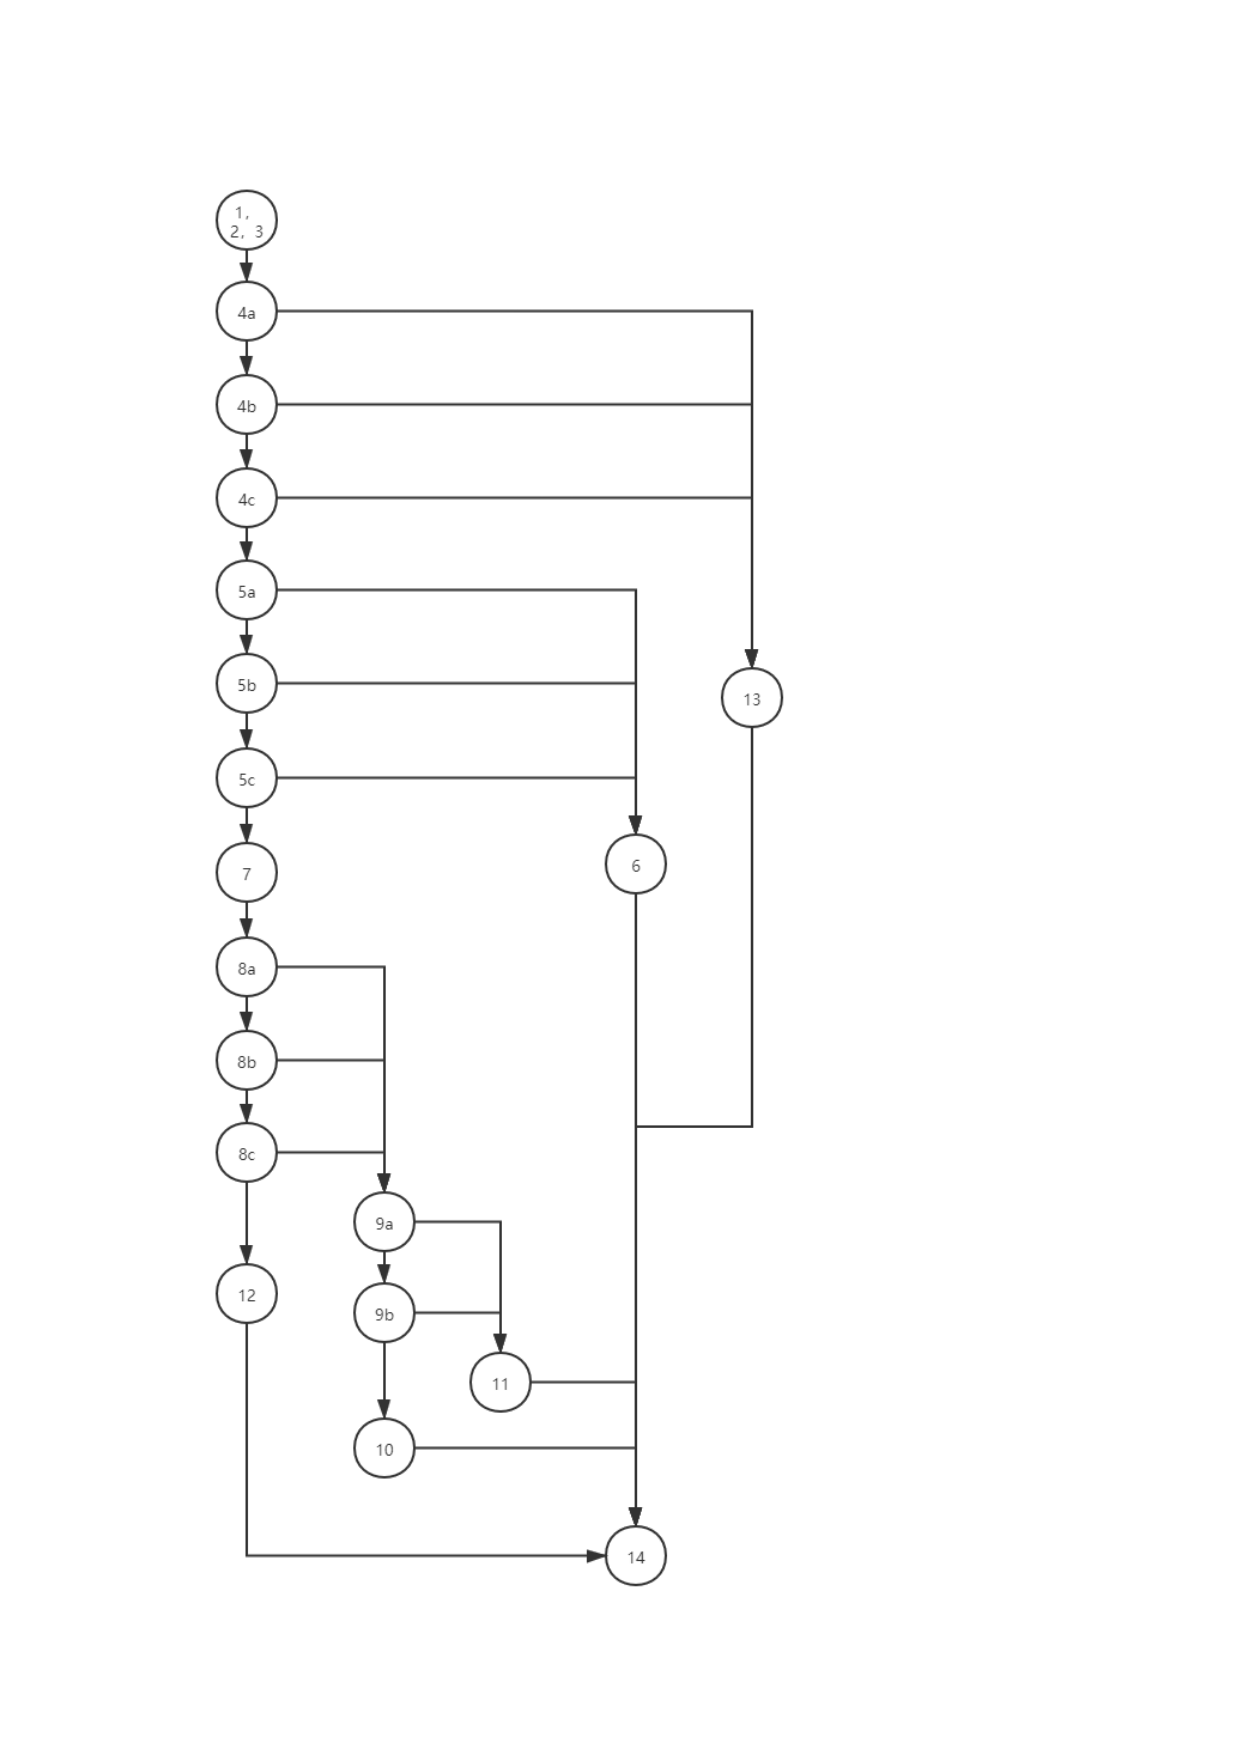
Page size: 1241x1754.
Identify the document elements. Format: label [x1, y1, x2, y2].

picture [187, 162, 812, 1592]
